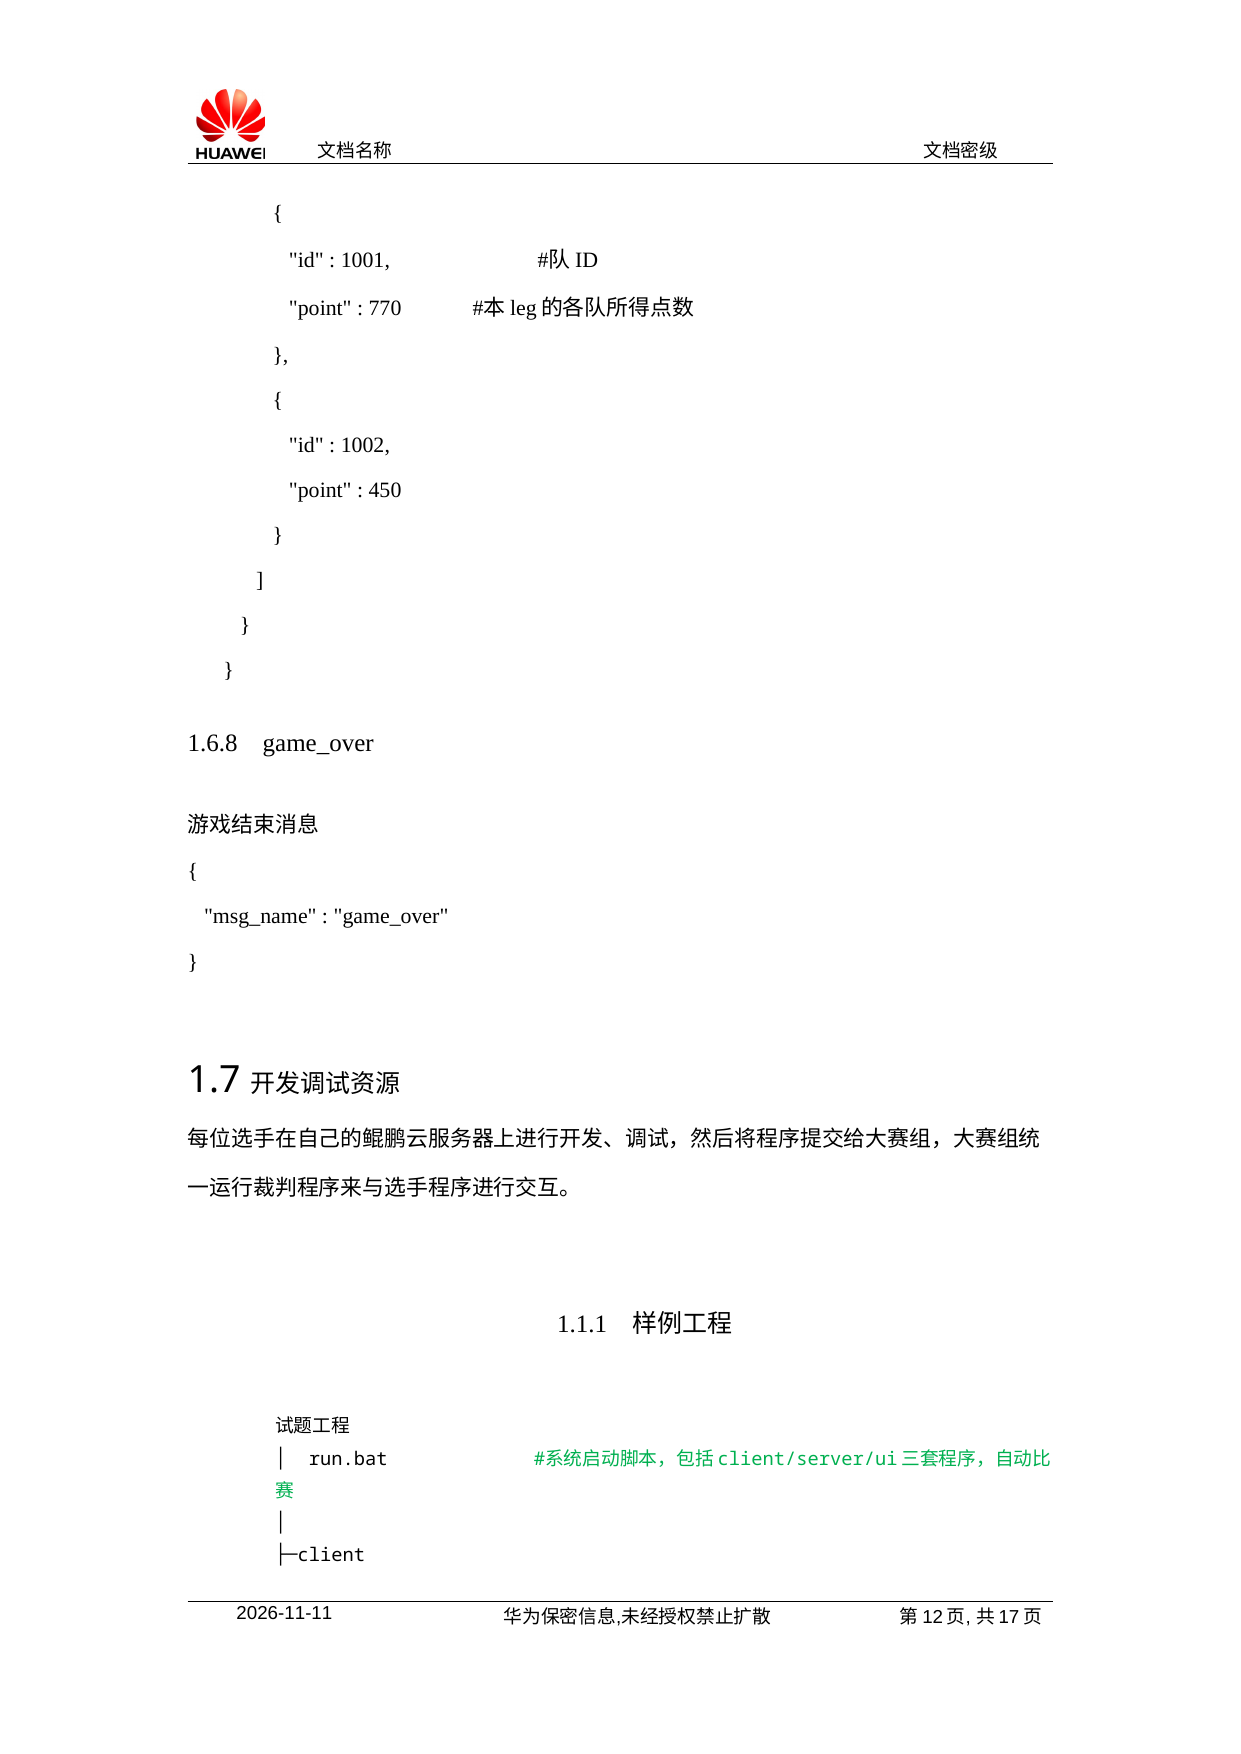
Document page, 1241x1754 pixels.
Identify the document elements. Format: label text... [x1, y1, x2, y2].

text } [187, 654, 1053, 686]
text } [187, 945, 1053, 977]
text "msg_name" : "game_over" [187, 900, 1053, 932]
text } [187, 609, 1053, 641]
text ] [187, 563, 1053, 596]
text 游戏结束消息 [187, 806, 1053, 839]
picture [196, 89, 265, 159]
subtitle 开发调试资源 [187, 1053, 1053, 1104]
text "id" : 1002, [187, 428, 1053, 461]
text { [187, 196, 1053, 229]
text "id" : 1001, #队ID [187, 241, 1053, 274]
text { [187, 855, 1053, 887]
subtitle 样例工程 [557, 1289, 1053, 1354]
text { [187, 383, 1053, 416]
text }, [187, 338, 1053, 371]
text } [187, 518, 1053, 551]
subtitle game_over [187, 726, 1053, 758]
text "point" : 770 #本leg的各队所得点数 [187, 290, 1053, 322]
text 每位选手在自己的鲲鹏云服务器上进行开发、调试，然后将程序提交给大赛组，大赛组统一运行裁判程序来与选手程序进行交互。 [187, 1120, 1053, 1202]
text "point" : 450 [187, 473, 1053, 506]
